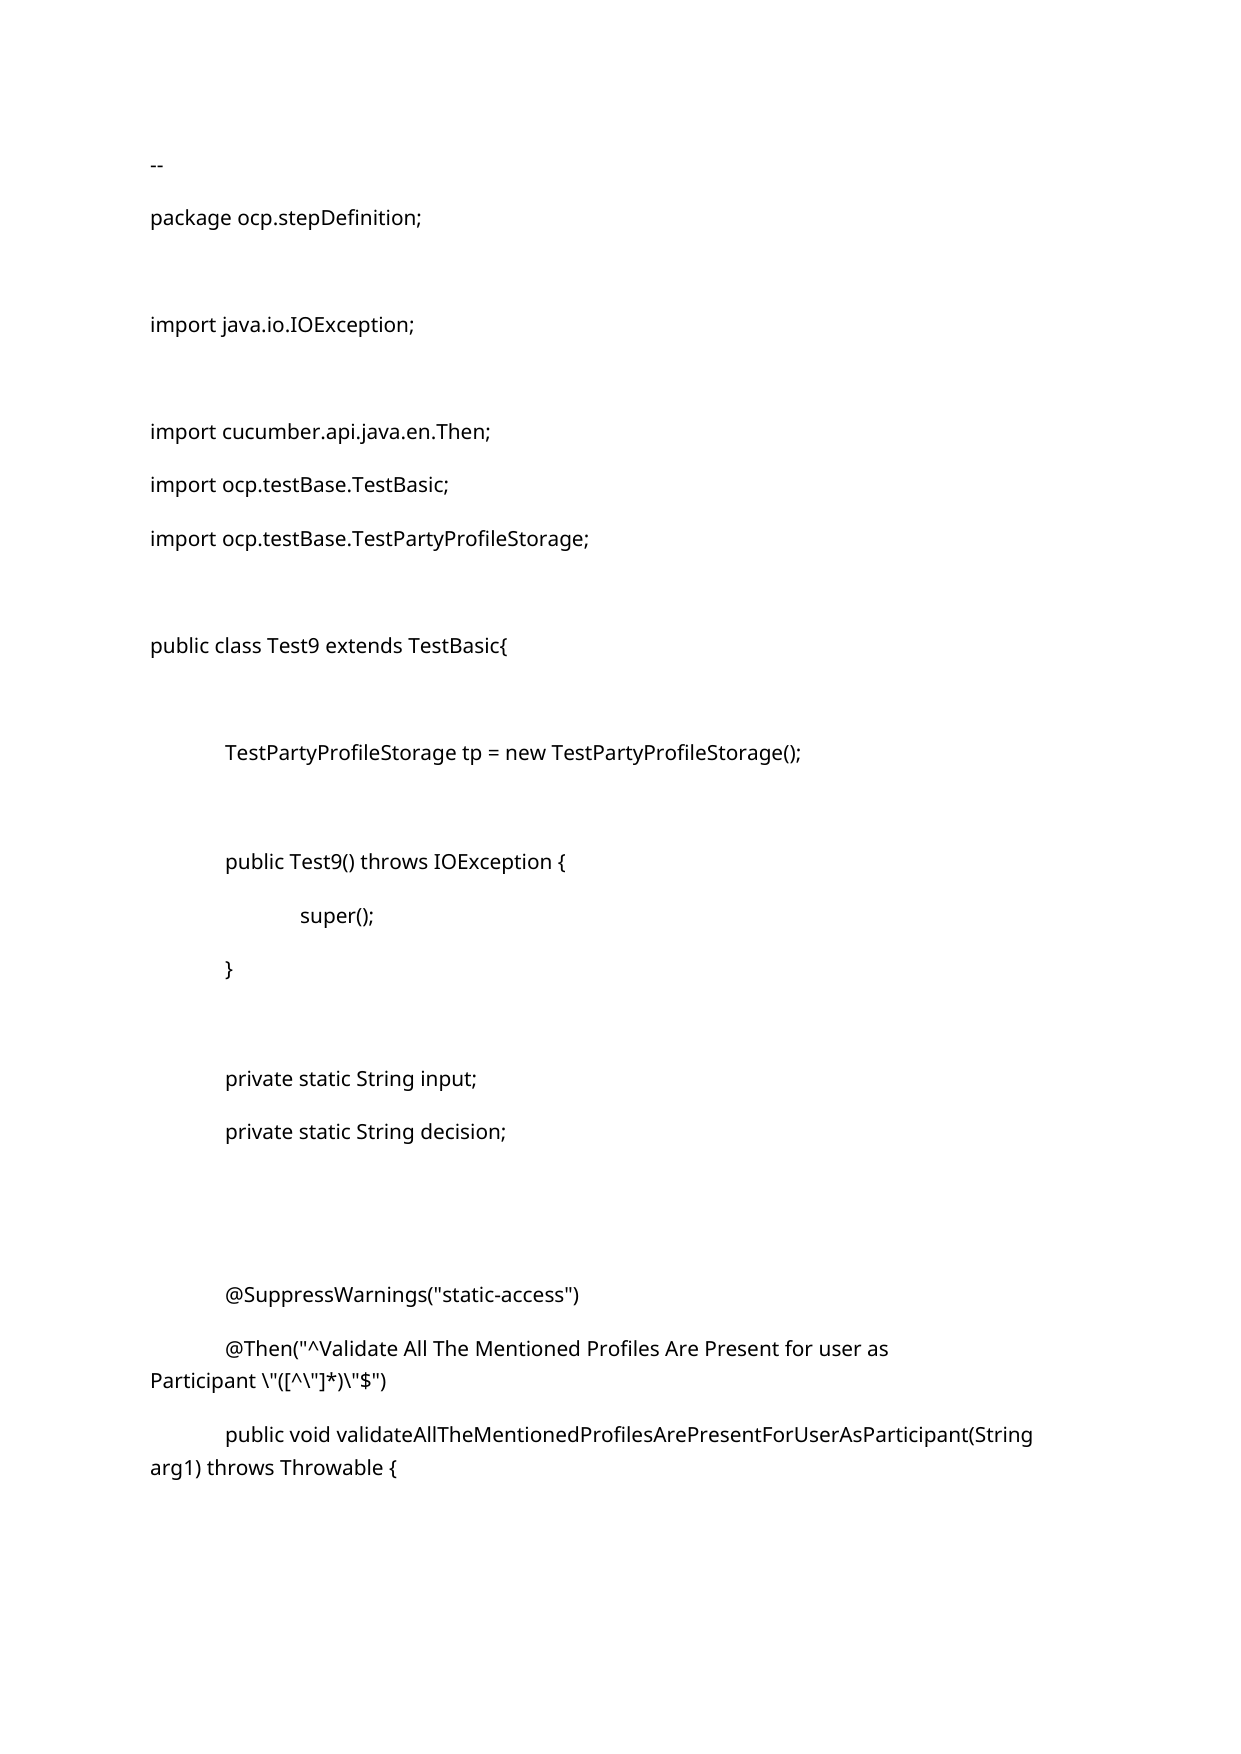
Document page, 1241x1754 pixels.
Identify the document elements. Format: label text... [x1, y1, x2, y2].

text -- [150, 150, 1090, 178]
text super(); [150, 901, 1090, 929]
text } [150, 954, 1090, 983]
text import ocp.testBase.TestPartyProfileStorage; [150, 524, 1090, 552]
text import java.io.IOException; [150, 310, 1090, 339]
text @Then("^Validate All The Mentioned Profiles Are Present for user as Participant \"([^\"]*)\"$") [150, 1334, 1090, 1395]
text package ocp.stepDefinition; [150, 203, 1090, 232]
text @SuppressWarnings("static-access") [150, 1281, 1090, 1309]
text private static String decision; [150, 1117, 1090, 1146]
text public Test9() throws IOException { [150, 847, 1090, 876]
text private static String input; [150, 1064, 1090, 1092]
text import cucumber.api.java.en.Then; [150, 417, 1090, 446]
text TestPartyProfileStorage tp = new TestPartyProfileStorage(); [150, 738, 1090, 766]
text import ocp.testBase.TestBasic; [150, 471, 1090, 499]
text public void validateAllTheMentionedProfilesArePresentForUserAsParticipant(String arg1) throws Throwable { [150, 1420, 1090, 1481]
text public class Test9 extends TestBasic{ [150, 631, 1090, 659]
